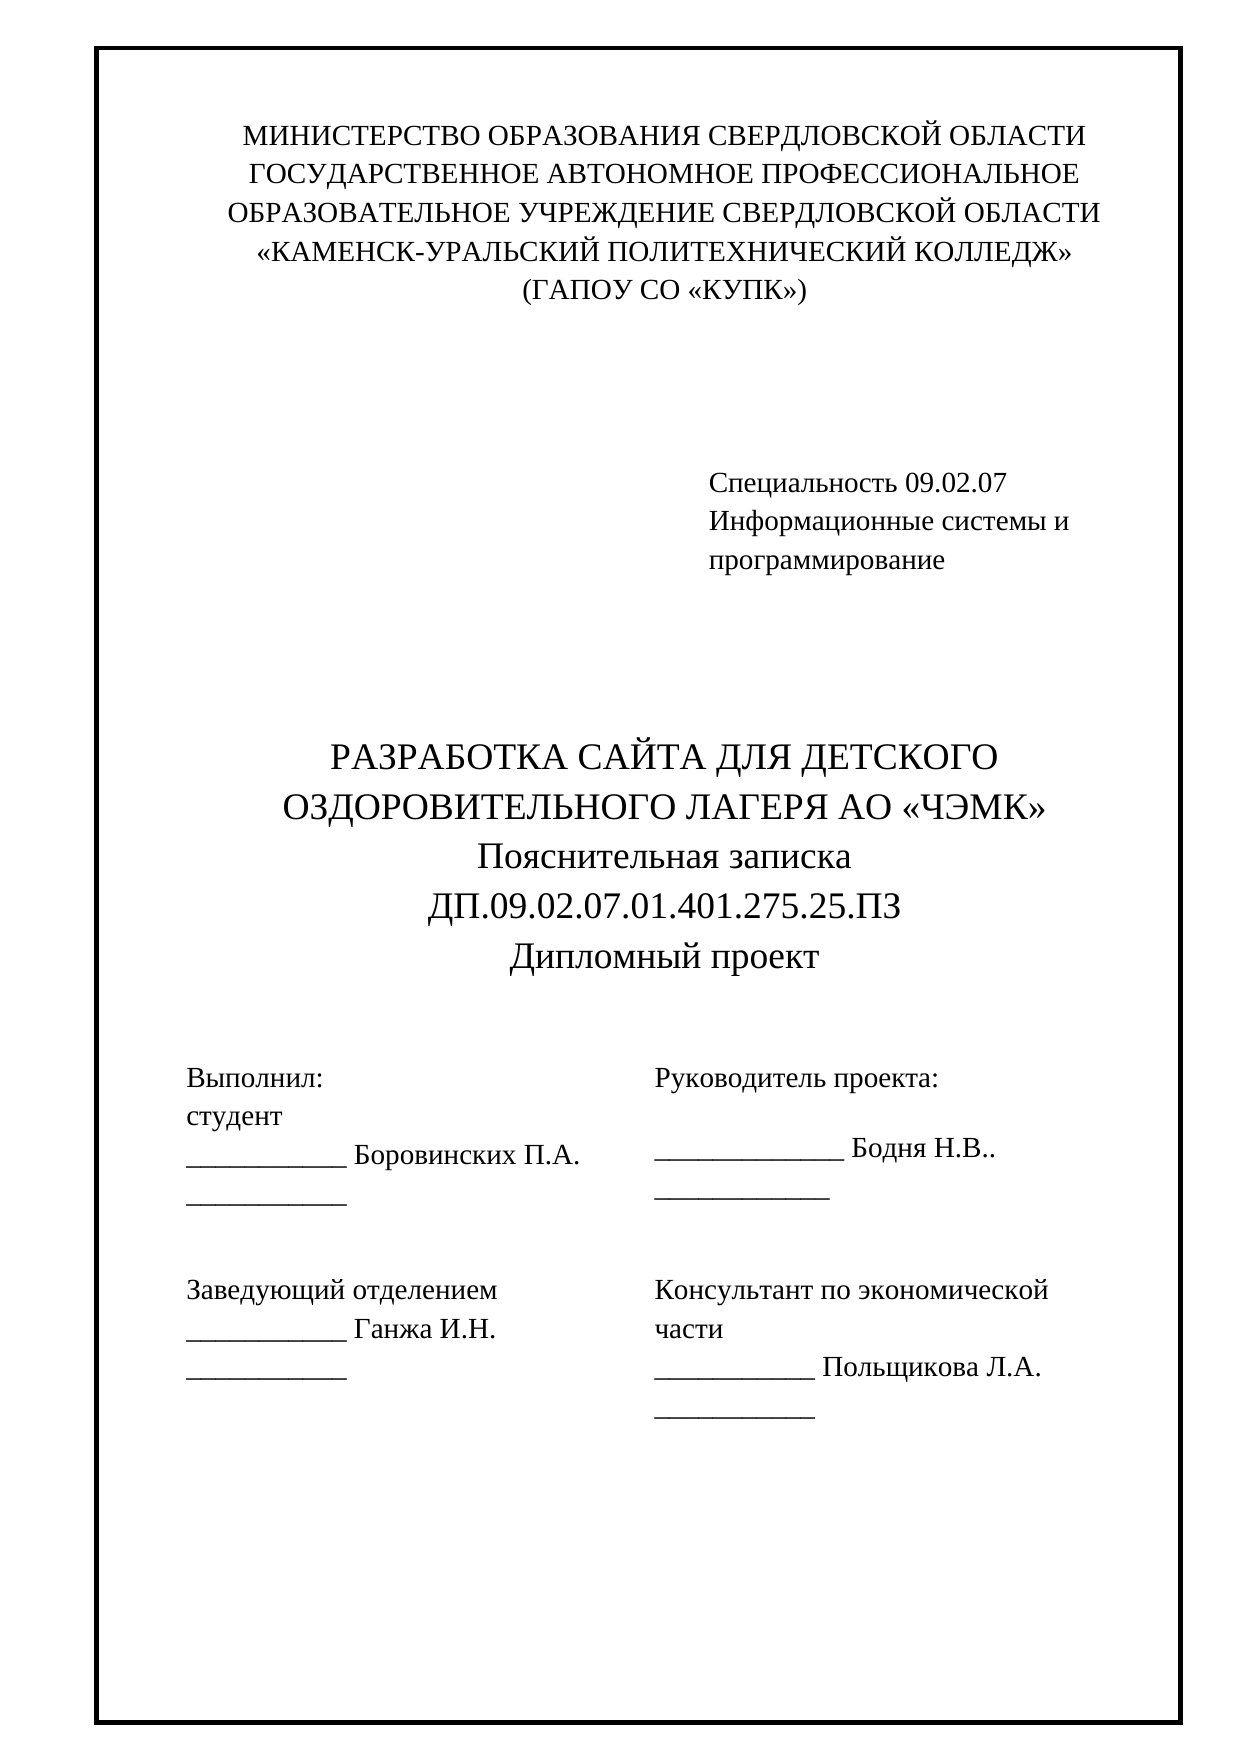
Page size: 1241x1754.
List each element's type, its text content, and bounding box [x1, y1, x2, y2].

text (ГАПОУ СО «КУПК») [177, 272, 1152, 306]
text Информационные системы и программирование [708, 503, 1152, 576]
text Пояснительная записка [177, 834, 1152, 877]
text «КАМЕНСК-УРАЛЬСКИЙ ПОЛИТЕХНИЧЕСКИЙ КОЛЛЕДЖ» [177, 234, 1152, 267]
table_cell Заведующий отделением ___________ Ганжа И.Н. ___________ [176, 1272, 644, 1425]
text Дипломный проект [177, 933, 1152, 976]
text МИНИСТЕРСТВО ОБРАЗОВАНИЯ СВЕРДЛОВСКОЙ ОБЛАСТИ [177, 118, 1152, 152]
table_cell Консультант по экономической части ___________ Польщикова Л.А. ___________ [644, 1272, 1102, 1425]
table_header Руководитель проекта: _____________ Бодня Н.В.. ____________ [644, 1060, 1102, 1272]
table_header Выполнил: студент ___________ Боровинских П.А. ___________ [176, 1060, 644, 1272]
text ГОСУДАРСТВЕННОЕ АВТОНОМНОЕ ПРОФЕССИОНАЛЬНОЕ ОБРАЗОВАТЕЛЬНОЕ УЧРЕЖДЕНИЕ СВЕРДЛОВСКОЙ ОБЛАСТИ [177, 157, 1152, 229]
text РАЗРАБОТКА САЙТА ДЛЯ ДЕТСКОГО ОЗДОРОВИТЕЛЬНОГО ЛАГЕРЯ АО «ЧЭМК» [177, 735, 1152, 827]
text ДП.09.02.07.01.401.275.25.ПЗ [177, 883, 1152, 927]
text Специальность 09.02.07 [708, 465, 1152, 498]
